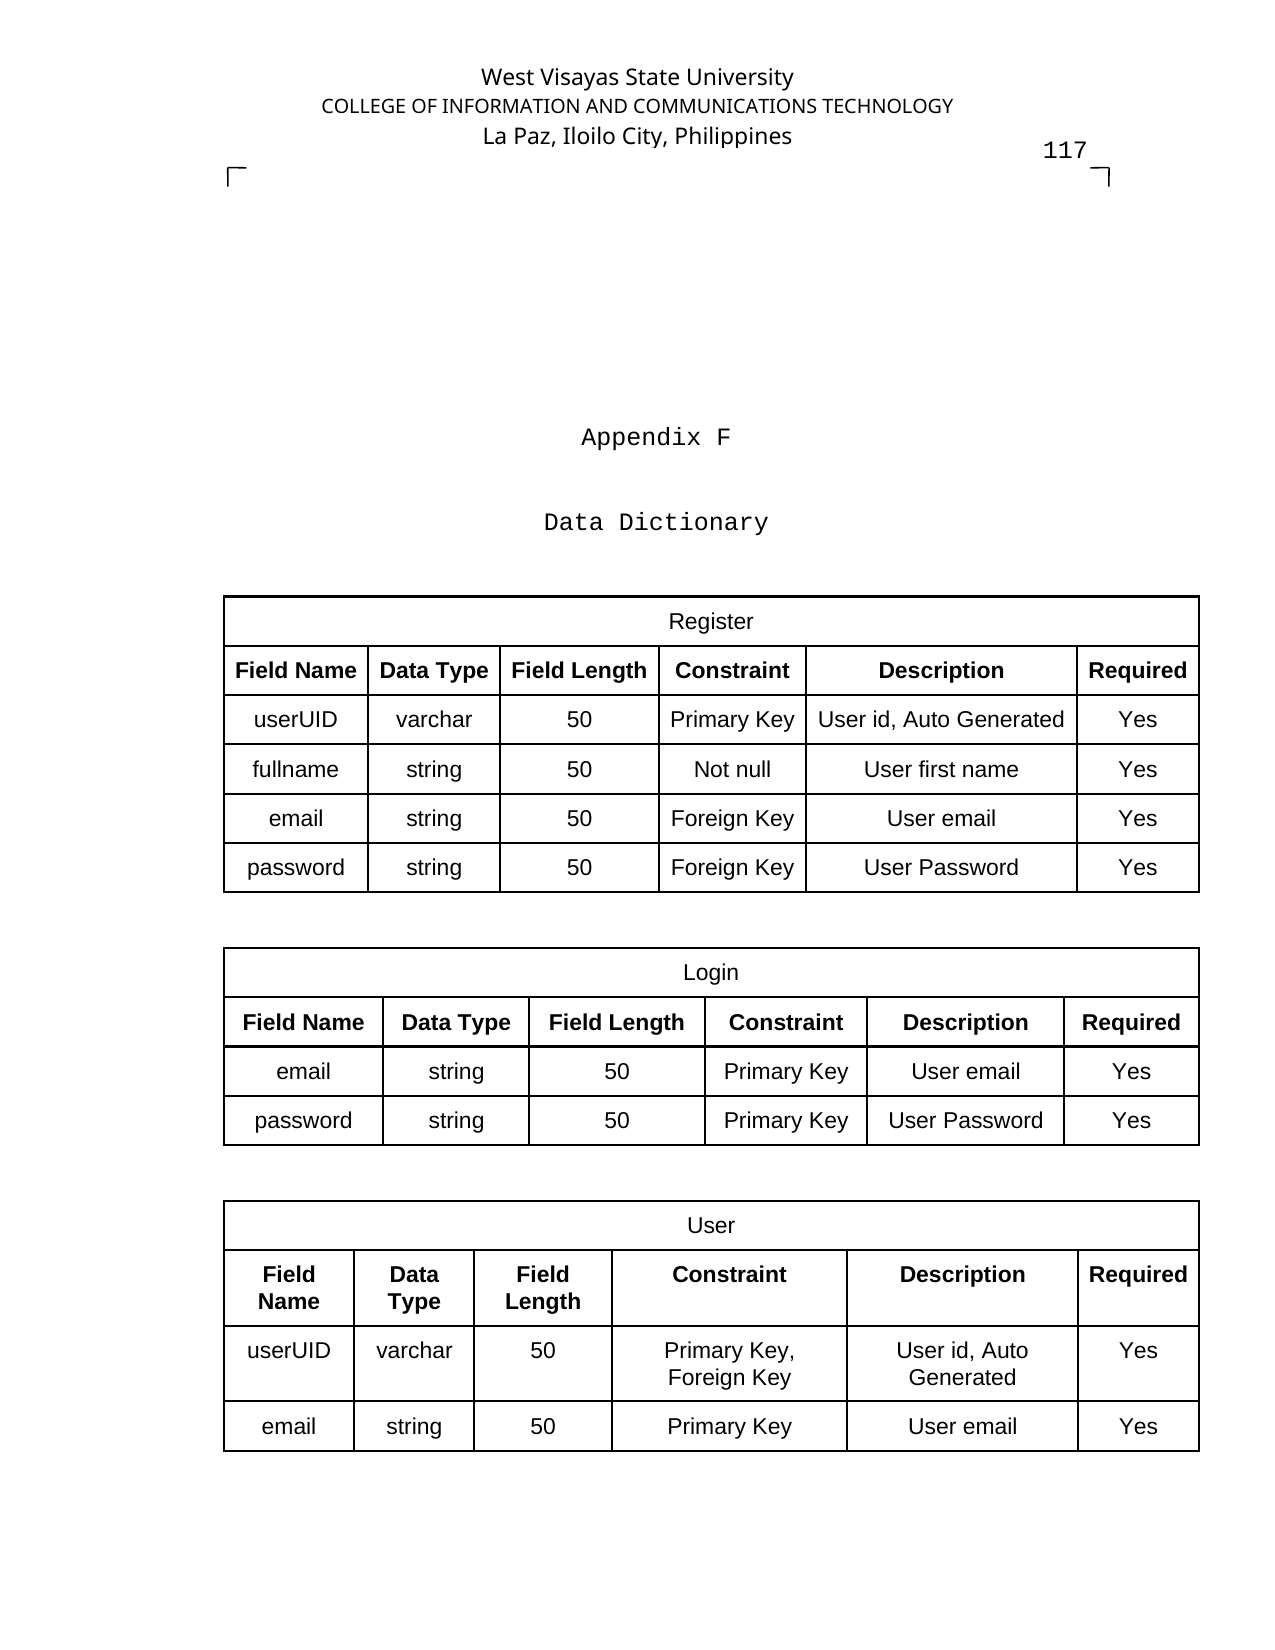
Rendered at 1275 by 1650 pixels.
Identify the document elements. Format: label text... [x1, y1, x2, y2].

table_cell Field Length [475, 1251, 611, 1324]
table_cell Field Name [225, 1251, 353, 1324]
table_cell Yes [1079, 1402, 1198, 1449]
text Data Dictionary [225, 510, 1087, 538]
table_cell 50 [501, 745, 658, 792]
table_cell Required [1078, 647, 1198, 694]
table_cell 50 [475, 1327, 611, 1400]
table_cell Required [1079, 1251, 1198, 1324]
table_cell 50 [530, 1097, 704, 1144]
table_cell Yes [1078, 696, 1198, 743]
table_cell User Password [868, 1097, 1063, 1144]
table_cell Yes [1078, 844, 1198, 891]
table_cell userUID [225, 696, 367, 743]
table_cell userUID [225, 1327, 353, 1400]
table_cell User email [848, 1402, 1077, 1449]
table_cell Yes [1065, 1048, 1198, 1094]
table_cell Primary Key [660, 696, 805, 743]
table_cell Description [807, 647, 1076, 694]
table_cell Yes [1078, 795, 1198, 842]
table_cell User id, Auto Generated [807, 696, 1076, 743]
table_cell User email [868, 1048, 1063, 1094]
table_cell Yes [1065, 1097, 1198, 1144]
table_cell Not null [660, 745, 805, 792]
table_cell Description [848, 1251, 1077, 1324]
table_cell password [225, 1097, 382, 1144]
table_cell Primary Key [613, 1402, 846, 1449]
table_cell Yes [1079, 1327, 1198, 1400]
table_cell 50 [501, 696, 658, 743]
table_cell 50 [501, 795, 658, 842]
table_cell Primary Key [706, 1097, 866, 1144]
table_cell Constraint [613, 1251, 846, 1324]
table_cell string [355, 1402, 473, 1449]
table_cell 50 [530, 1048, 704, 1094]
table_cell email [225, 1048, 382, 1094]
table_cell Data Type [355, 1251, 473, 1324]
text Appendix F [225, 424, 1087, 453]
table_cell Required [1065, 998, 1198, 1045]
table_cell User email [807, 795, 1076, 842]
table_cell Constraint [660, 647, 805, 694]
table_cell string [384, 1048, 528, 1094]
table_cell string [369, 745, 499, 792]
table_cell Foreign Key [660, 844, 805, 891]
table_cell 50 [501, 844, 658, 891]
table_cell 50 [475, 1402, 611, 1449]
table_cell string [369, 844, 499, 891]
table_cell fullname [225, 745, 367, 792]
table_cell varchar [355, 1327, 473, 1400]
table_cell Field Name [225, 647, 367, 694]
table_header Login [225, 949, 1198, 996]
table_cell Data Type [384, 998, 528, 1045]
table_cell Primary Key, Foreign Key [613, 1327, 846, 1400]
table_cell Field Name [225, 998, 382, 1045]
table_cell string [384, 1097, 528, 1144]
table_cell User id, Auto Generated [848, 1327, 1077, 1400]
table_cell Data Type [369, 647, 499, 694]
table_cell string [369, 795, 499, 842]
table_cell Field Length [530, 998, 704, 1045]
table_cell password [225, 844, 367, 891]
table_cell Foreign Key [660, 795, 805, 842]
table_header User [225, 1202, 1198, 1249]
table_cell User Password [807, 844, 1076, 891]
table_cell Description [868, 998, 1063, 1045]
table_cell Yes [1078, 745, 1198, 792]
table_cell email [225, 1402, 353, 1449]
table_cell Primary Key [706, 1048, 866, 1094]
table_cell Constraint [706, 998, 866, 1045]
table_cell varchar [369, 696, 499, 743]
table_cell email [225, 795, 367, 842]
table_cell User first name [807, 745, 1076, 792]
table_header Register [225, 598, 1198, 644]
table_cell Field Length [501, 647, 658, 694]
